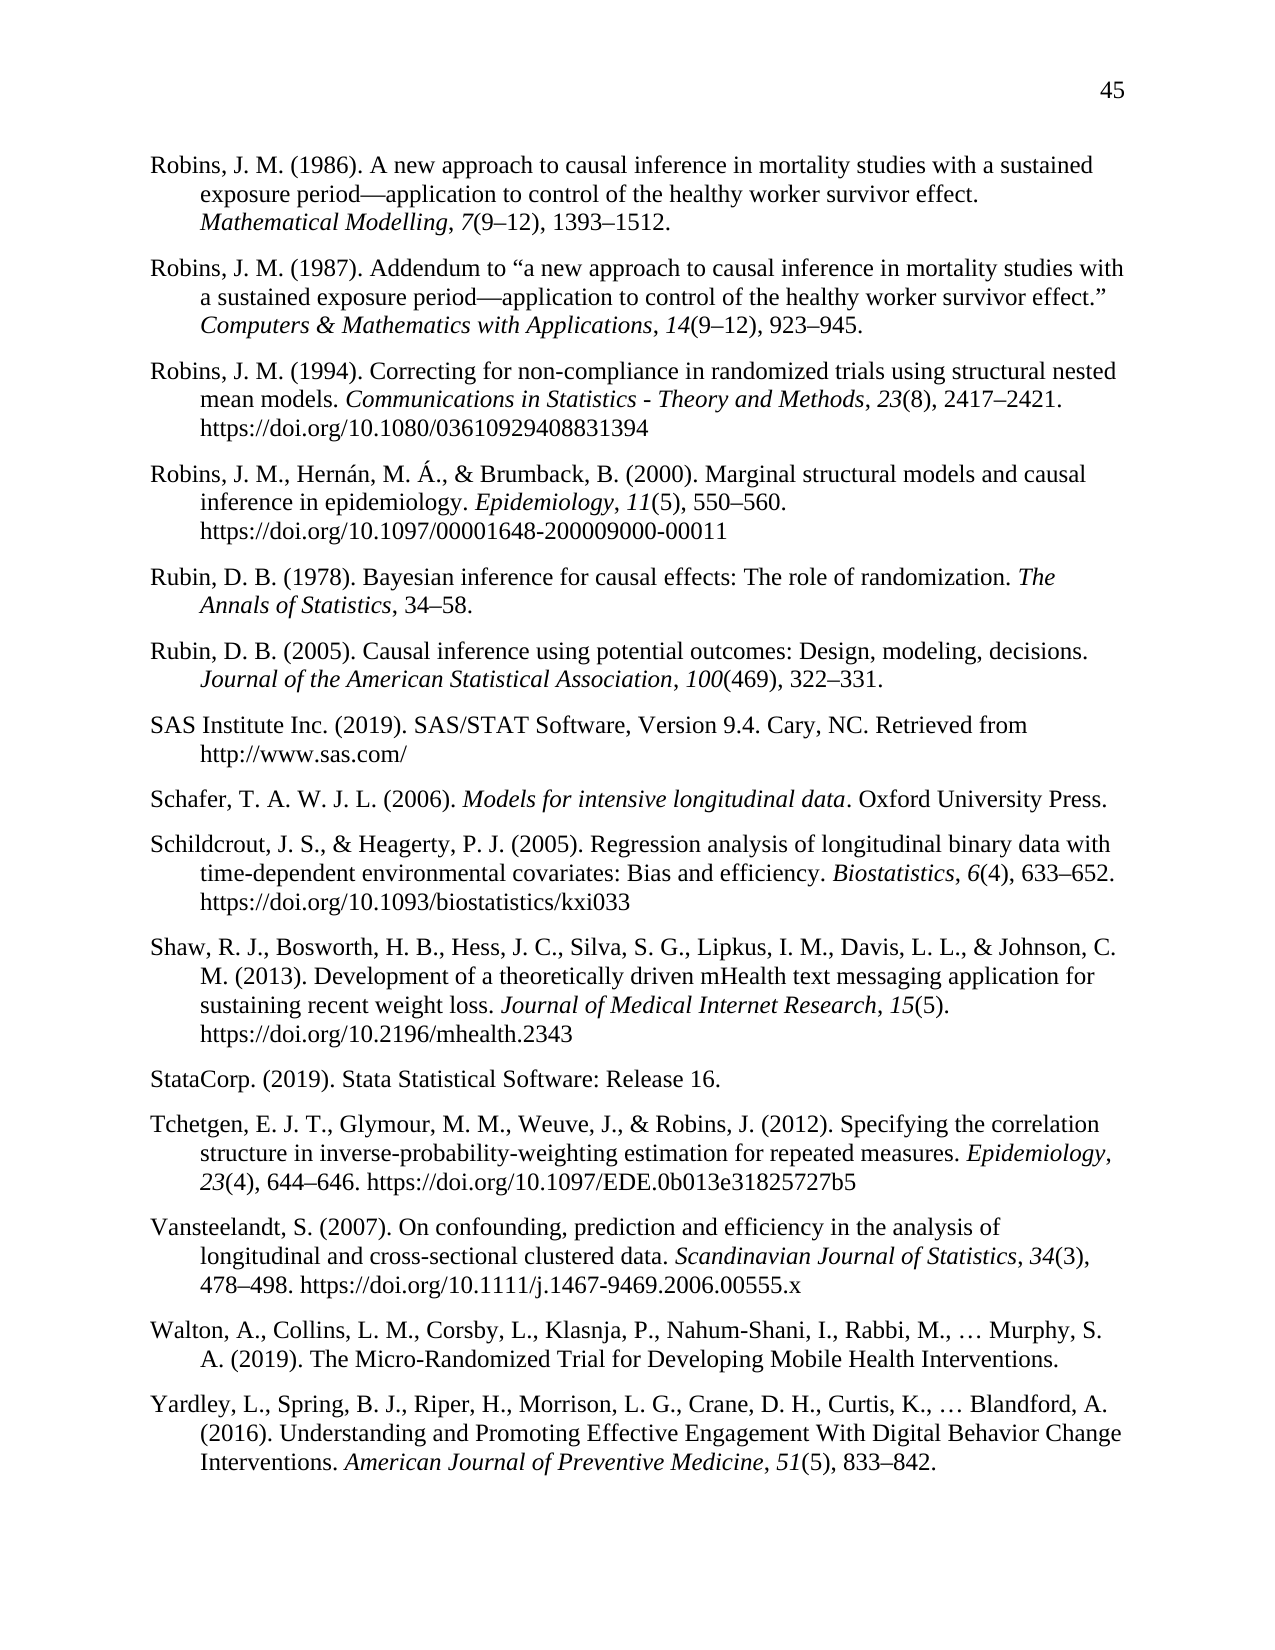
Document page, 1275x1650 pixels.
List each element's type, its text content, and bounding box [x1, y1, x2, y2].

text Schildcrout, J. S., & Heagerty, P. J. (2005). Regression analysis of longitudinal binary data with time-dependent environmental covariates: Bias and efficiency. Biostatistics, 6(4), 633–652. https://doi.org/10.1093/biostatistics/kxi033 [150, 829, 1125, 916]
text Robins, J. M., Hernán, M. Á., & Brumback, B. (2000). Marginal structural models and causal inference in epidemiology. Epidemiology, 11(5), 550–560. https://doi.org/10.1097/00001648-200009000-00011 [150, 459, 1125, 545]
text Rubin, D. B. (2005). Causal inference using potential outcomes: Design, modeling, decisions. Journal of the American Statistical Association, 100(469), 322–331. [150, 636, 1125, 693]
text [150, 1389, 1125, 1476]
text Vansteelandt, S. (2007). On confounding, prediction and efficiency in the analysis of longitudinal and cross-sectional clustered data. Scandinavian Journal of Statistics, 34(3), 478–498. https://doi.org/10.1111/j.1467-9469.2006.00555.x [150, 1212, 1125, 1299]
text Shaw, R. J., Bosworth, H. B., Hess, J. C., Silva, S. G., Lipkus, I. M., Davis, L. L., & Johnson, C. M. (2013). Development of a theoretically driven mHealth text messaging application for sustaining recent weight loss. Journal of Medical Internet Research, 15(5). https://doi.org/10.2196/mhealth.2343 [150, 932, 1125, 1047]
text Rubin, D. B. (1978). Bayesian inference for causal effects: The role of randomization. The Annals of Statistics, 34–58. [150, 562, 1125, 619]
text StataCorp. (2019). Stata Statistical Software: Release 16. [150, 1064, 1125, 1093]
text Robins, J. M. (1986). A new approach to causal inference in mortality studies with a sustained exposure period—application to control of the healthy worker survivor effect. Mathematical Modelling, 7(9–12), 1393–1512. [150, 150, 1125, 236]
text Walton, A., Collins, L. M., Corsby, L., Klasnja, P., Nahum-Shani, I., Rabbi, M., … Murphy, S. A. (2019). The Micro-Randomized Trial for Developing Mobile Health Interventions. [150, 1315, 1125, 1373]
text Schafer, T. A. W. J. L. (2006). Models for intensive longitudinal data. Oxford University Press. [150, 784, 1125, 813]
text Robins, J. M. (1987). Addendum to “a new approach to causal inference in mortality studies with a sustained exposure period—application to control of the healthy worker survivor effect.” Computers & Mathematics with Applications, 14(9–12), 923–945. [150, 253, 1125, 339]
text Tchetgen, E. J. T., Glymour, M. M., Weuve, J., & Robins, J. (2012). Specifying the correlation structure in inverse-probability-weighting estimation for repeated measures. Epidemiology, 23(4), 644–646. https://doi.org/10.1097/EDE.0b013e31825727b5 [150, 1109, 1125, 1196]
text SAS Institute Inc. (2019). SAS/STAT Software, Version 9.4. Cary, NC. Retrieved from http://www.sas.com/ [150, 710, 1125, 767]
text Robins, J. M. (1994). Correcting for non-compliance in randomized trials using structural nested mean models. Communications in Statistics - Theory and Methods, 23(8), 2417–2421. https://doi.org/10.1080/03610929408831394 [150, 356, 1125, 442]
